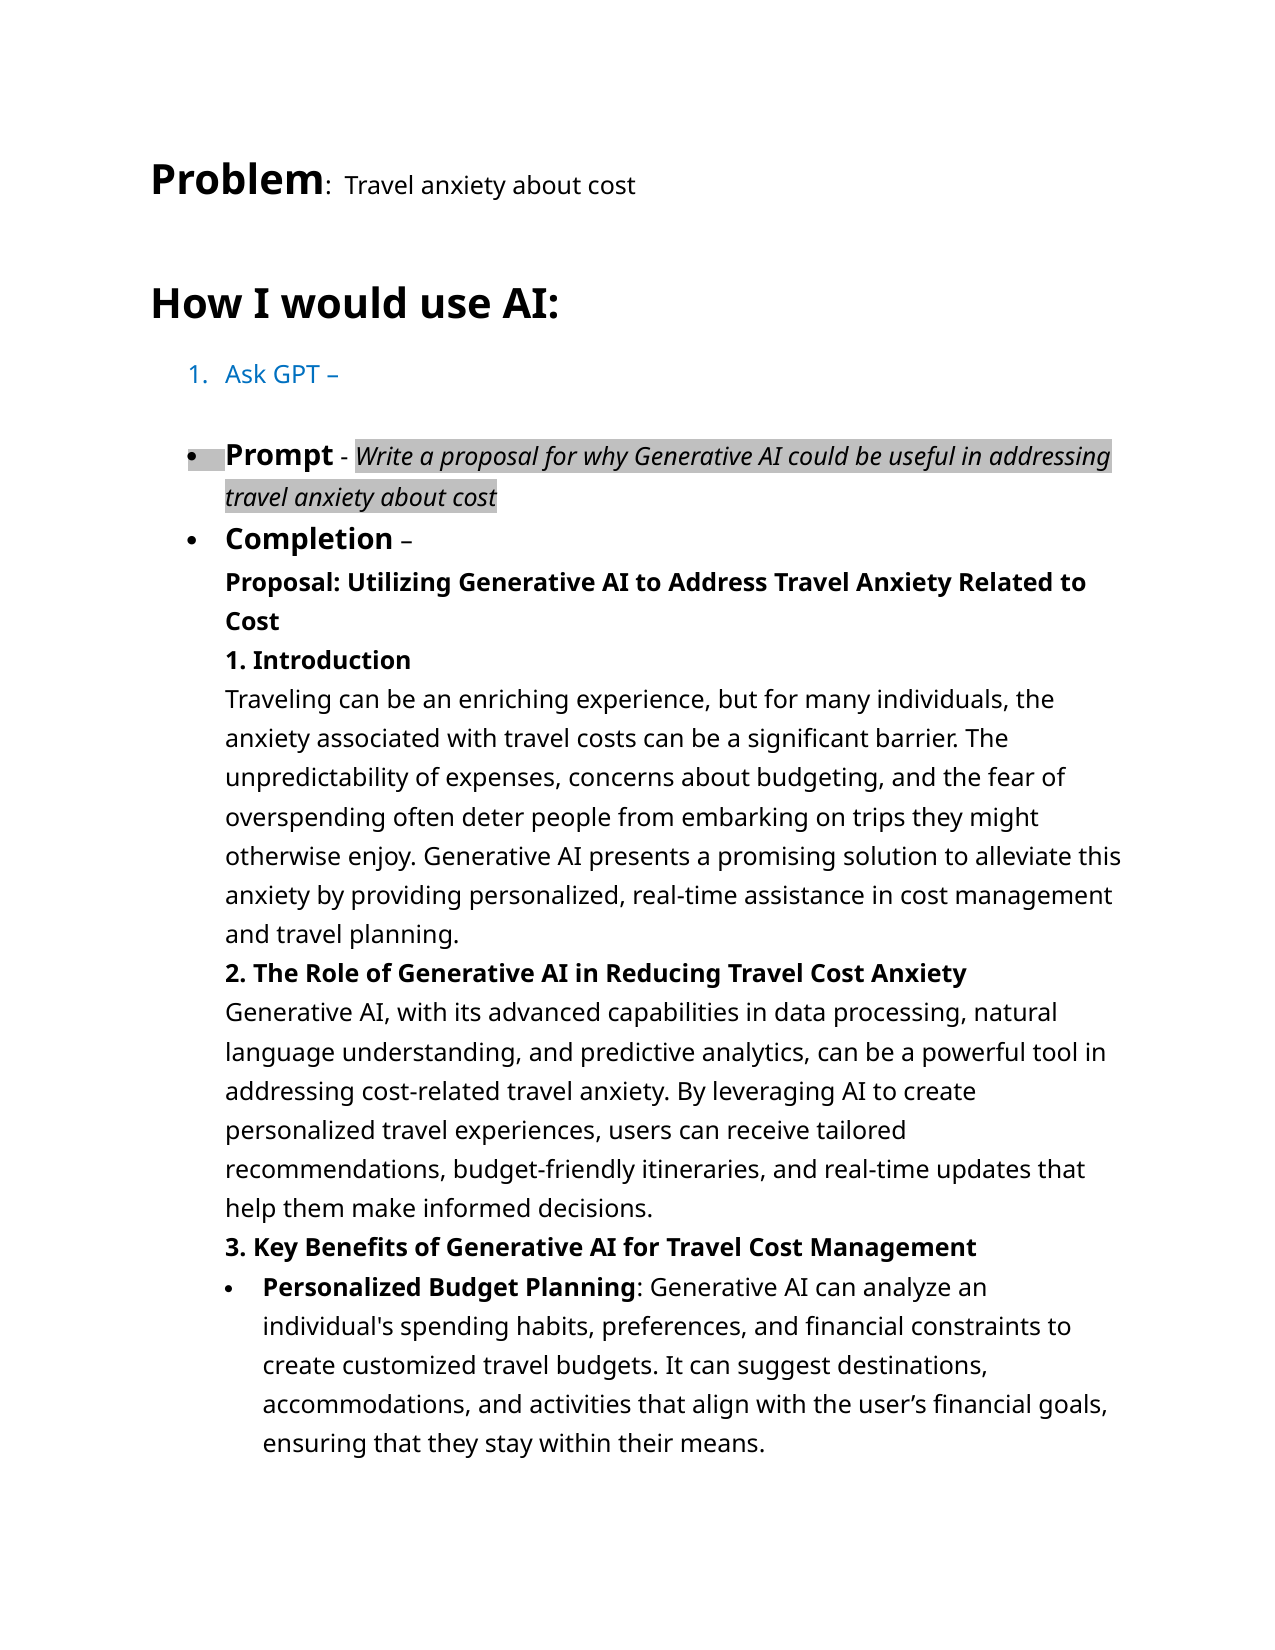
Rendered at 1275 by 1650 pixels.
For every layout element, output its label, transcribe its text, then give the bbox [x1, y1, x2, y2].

list Personalized Budget Planning: Generative AI can analyze an individual's spending habits, preferences, and financial constraints to create customized travel budgets. It can suggest destinations, accommodations, and activities that align with the user’s financial goals, ensuring that they stay within their means. [225, 1269, 1125, 1460]
list Proposal: Utilizing Generative AI to Address Travel Anxiety Related to Cost [225, 564, 1125, 637]
list Traveling can be an enriching experience, but for many individuals, the anxiety associated with travel costs can be a significant barrier. The unpredictability of expenses, concerns about budgeting, and the fear of overspending often deter people from embarking on trips they might otherwise enjoy. Generative AI presents a promising solution to alleviate this anxiety by providing personalized, real-time assistance in cost management and travel planning. [225, 682, 1125, 951]
list Prompt - Write a proposal for why Generative AI could be useful in addressing travel anxiety about cost [187, 434, 1125, 513]
list 3. Key Benefits of Generative AI for Travel Cost Management [225, 1230, 1125, 1264]
list Completion – [187, 518, 1125, 558]
text How I would use AI: [150, 232, 1125, 331]
list Ask GPT – [187, 356, 1125, 429]
list 2. The Role of Generative AI in Reducing Travel Cost Anxiety [225, 956, 1125, 990]
text Problem: Travel anxiety about cost [150, 150, 1125, 207]
list Generative AI, with its advanced capabilities in data processing, natural language understanding, and predictive analytics, can be a powerful tool in addressing cost-related travel anxiety. By leveraging AI to create personalized travel experiences, users can receive tailored recommendations, budget-friendly itineraries, and real-time updates that help them make informed decisions. [225, 995, 1125, 1225]
list 1. Introduction [225, 642, 1125, 677]
